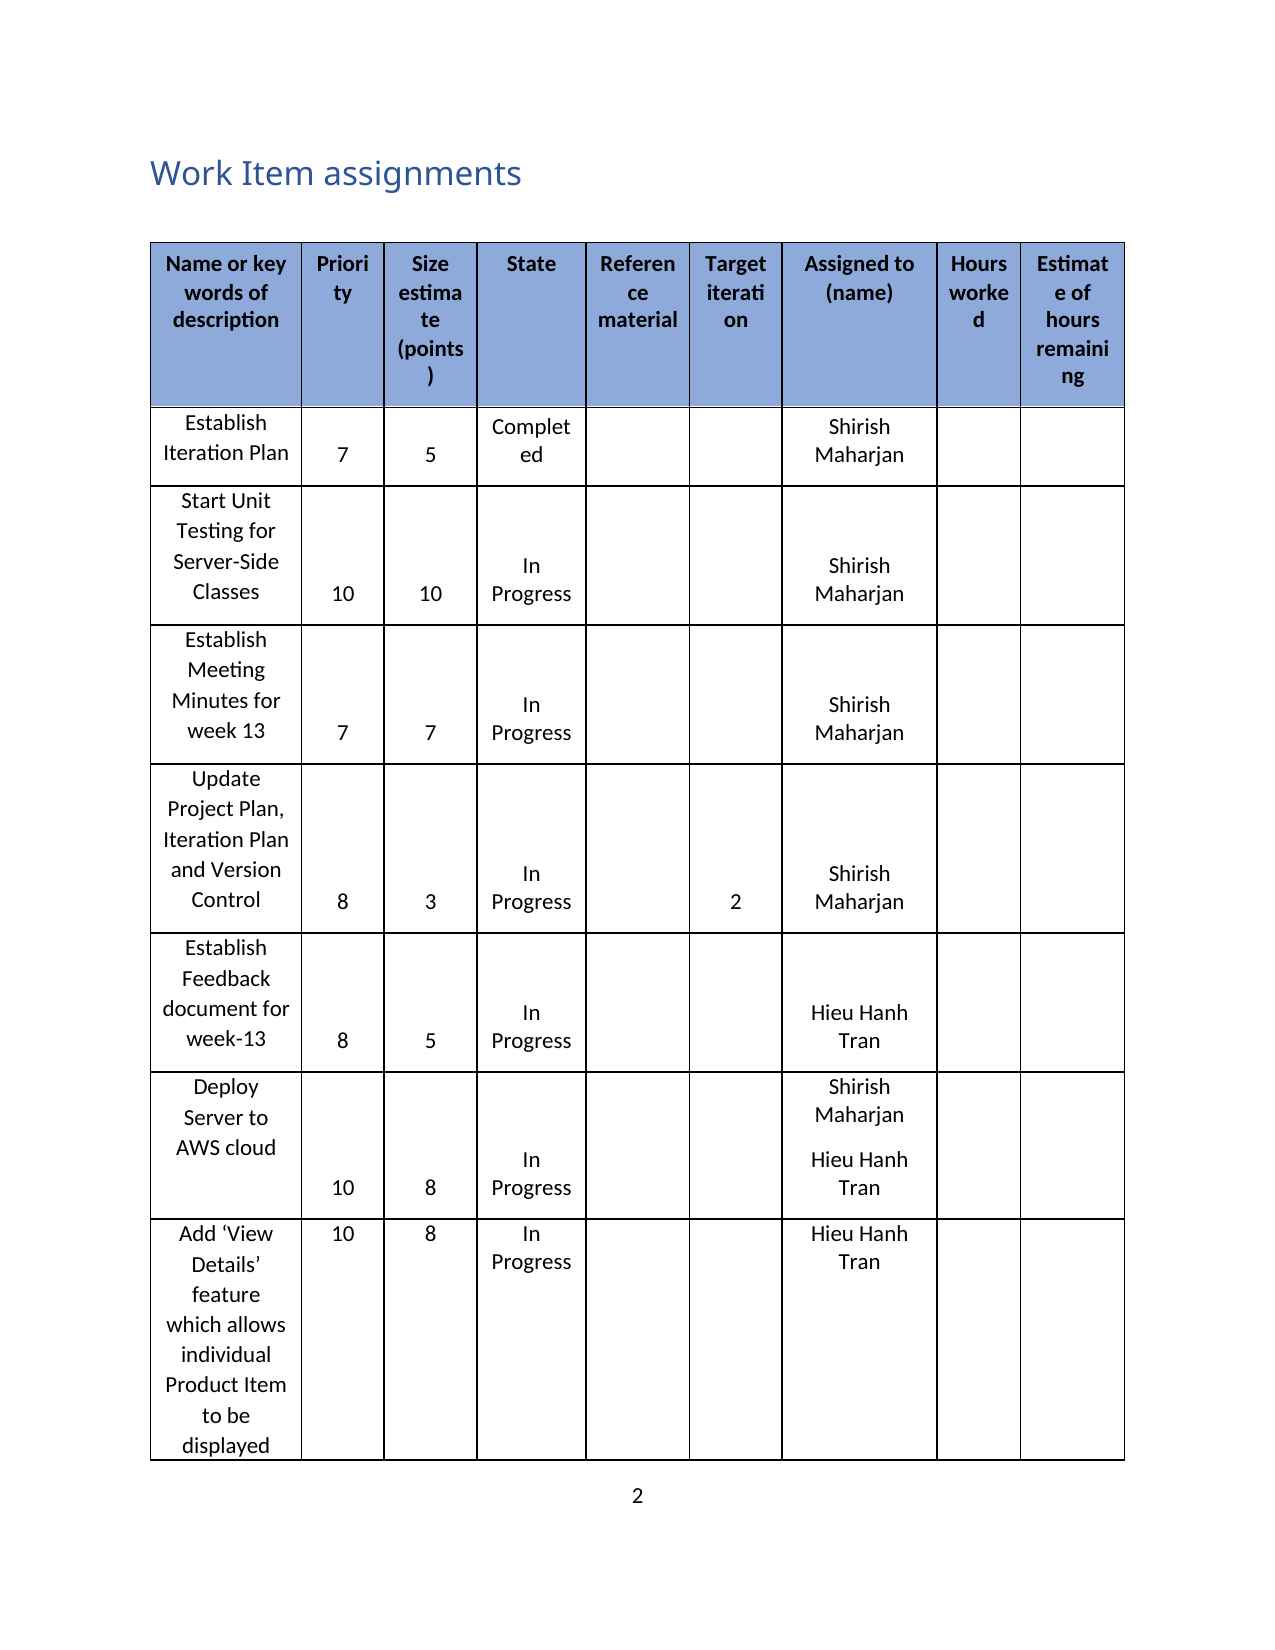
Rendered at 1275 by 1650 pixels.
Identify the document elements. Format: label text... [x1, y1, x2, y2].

table_cell Deploy Server to AWS cloud [151, 1073, 301, 1218]
table_cell [587, 1073, 689, 1218]
table_cell 5 [385, 934, 476, 1071]
table_cell In Progress [478, 1220, 585, 1459]
table_cell [690, 1073, 781, 1218]
table_cell 7 [302, 408, 383, 485]
table_header Target iteration [690, 243, 781, 406]
table_cell In Progress [478, 487, 585, 624]
table_header State [478, 243, 585, 406]
table_cell Hieu Hanh Tran [783, 934, 936, 1071]
table_cell In Progress [478, 934, 585, 1071]
table_header Priority [302, 243, 383, 406]
table_header Size estimate (points) [385, 243, 476, 406]
table_cell [690, 1220, 781, 1459]
table_cell [1021, 765, 1124, 932]
subtitle Work Item assignments [150, 150, 1125, 195]
table_cell [938, 408, 1020, 485]
table_cell [690, 626, 781, 763]
table_cell 3 [385, 765, 476, 932]
table_cell Establish Meeting Minutes for week 13 [151, 626, 301, 763]
table_cell [587, 765, 689, 932]
table_header Reference material [587, 243, 689, 406]
table_cell [938, 1073, 1020, 1218]
table_cell 10 [385, 487, 476, 624]
table_cell 2 [690, 765, 781, 932]
table_cell 8 [302, 934, 383, 1071]
table_cell 8 [385, 1220, 476, 1459]
table_cell 10 [302, 1073, 383, 1218]
table_header Assigned to (name) [783, 243, 936, 406]
table_cell [1021, 626, 1124, 763]
table_cell In Progress [478, 1073, 585, 1218]
table_cell Establish Iteration Plan [151, 408, 301, 485]
table_cell 10 [302, 1220, 383, 1459]
table_cell [587, 1220, 689, 1459]
table_cell Update Project Plan, Iteration Plan and Version Control [151, 765, 301, 932]
table_cell [938, 487, 1020, 624]
table_cell [690, 934, 781, 1071]
table_cell [938, 765, 1020, 932]
table_cell [938, 1220, 1020, 1459]
table_cell Establish Feedback document for week-13 [151, 934, 301, 1071]
table_cell In Progress [478, 626, 585, 763]
table_cell Hieu Hanh Tran [783, 1220, 936, 1459]
table_cell [938, 626, 1020, 763]
table_cell [1021, 1220, 1124, 1459]
table_cell [587, 626, 689, 763]
table_header Hours worked [938, 243, 1020, 406]
table_cell 7 [385, 626, 476, 763]
table_cell Shirish Maharjan [783, 487, 936, 624]
table_header Estimate of hours remaining [1021, 243, 1124, 406]
table_cell 5 [385, 408, 476, 485]
table_cell Shirish Maharjan [783, 765, 936, 932]
table_cell Shirish Maharjan [783, 626, 936, 763]
table_cell 10 [302, 487, 383, 624]
table_cell [1021, 408, 1124, 485]
table_cell Completed [478, 408, 585, 485]
table_cell [1021, 934, 1124, 1071]
table_header Name or key words of description [151, 243, 301, 406]
table_cell [1021, 1073, 1124, 1218]
table_cell [938, 934, 1020, 1071]
table_cell 7 [302, 626, 383, 763]
table_cell 8 [302, 765, 383, 932]
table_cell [151, 1220, 301, 1459]
table_cell Shirish Maharjan Hieu Hanh Tran [783, 1073, 936, 1218]
table_cell [587, 408, 689, 485]
table_cell [587, 934, 689, 1071]
table_cell In Progress [478, 765, 585, 932]
table_cell [1021, 487, 1124, 624]
table_cell Shirish Maharjan [783, 408, 936, 485]
table_cell [587, 487, 689, 624]
table_cell Start Unit Testing for Server-Side Classes [151, 487, 301, 624]
table_cell [690, 487, 781, 624]
table_cell 8 [385, 1073, 476, 1218]
table_cell [690, 408, 781, 485]
